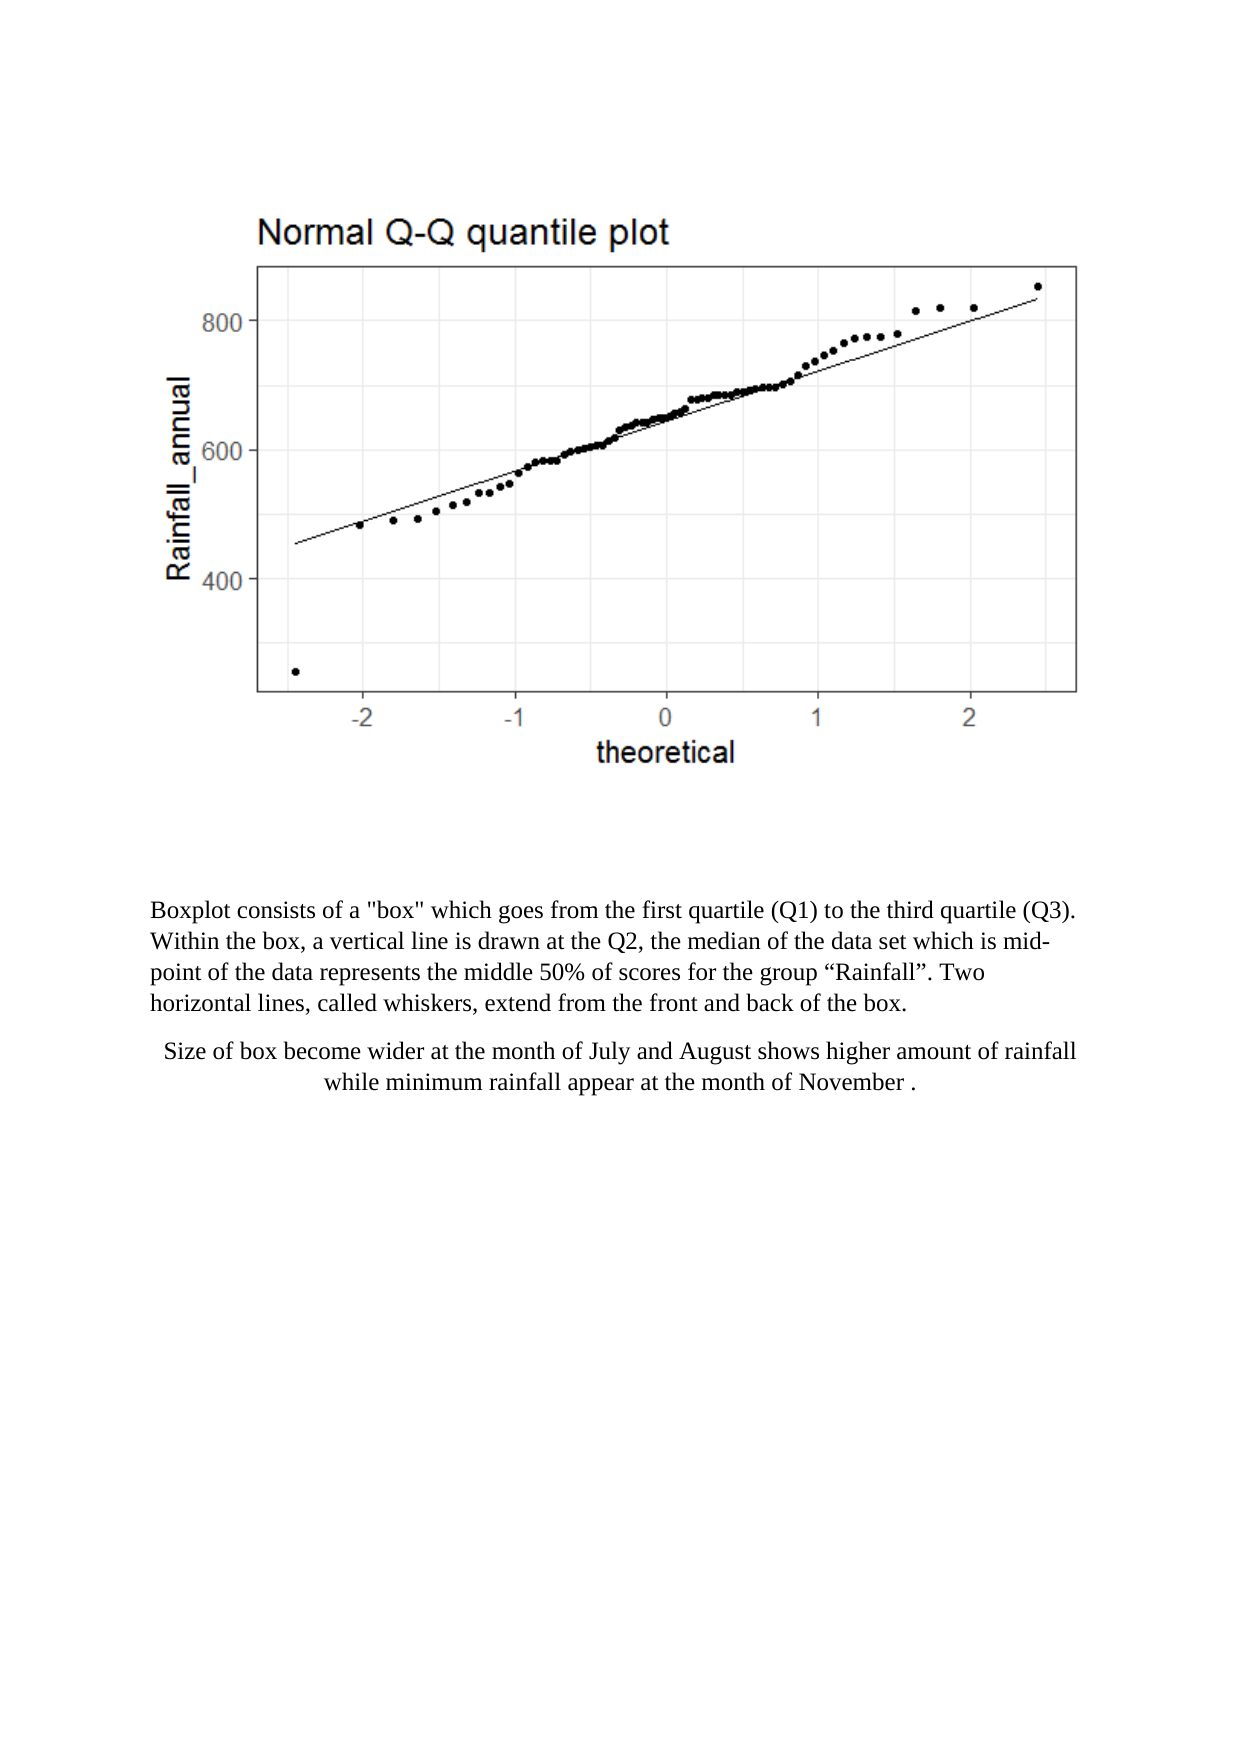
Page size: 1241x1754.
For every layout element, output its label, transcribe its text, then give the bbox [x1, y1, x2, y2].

picture [150, 202, 1091, 783]
text Size of box become wider at the month of July and August shows higher amount of rainfall while minimum rainfall appear at the month of November . [150, 1036, 1090, 1096]
text Boxplot consists of a "box" which goes from the first quartile (Q1) to the third quartile (Q3). Within the box, a vertical line is drawn at the Q2, the median of the data set which is mid-point of the data represents the middle 50% of scores for the group “Rainfall”. Two horizontal lines, called whiskers, extend from the front and back of the box. [150, 895, 1090, 1017]
